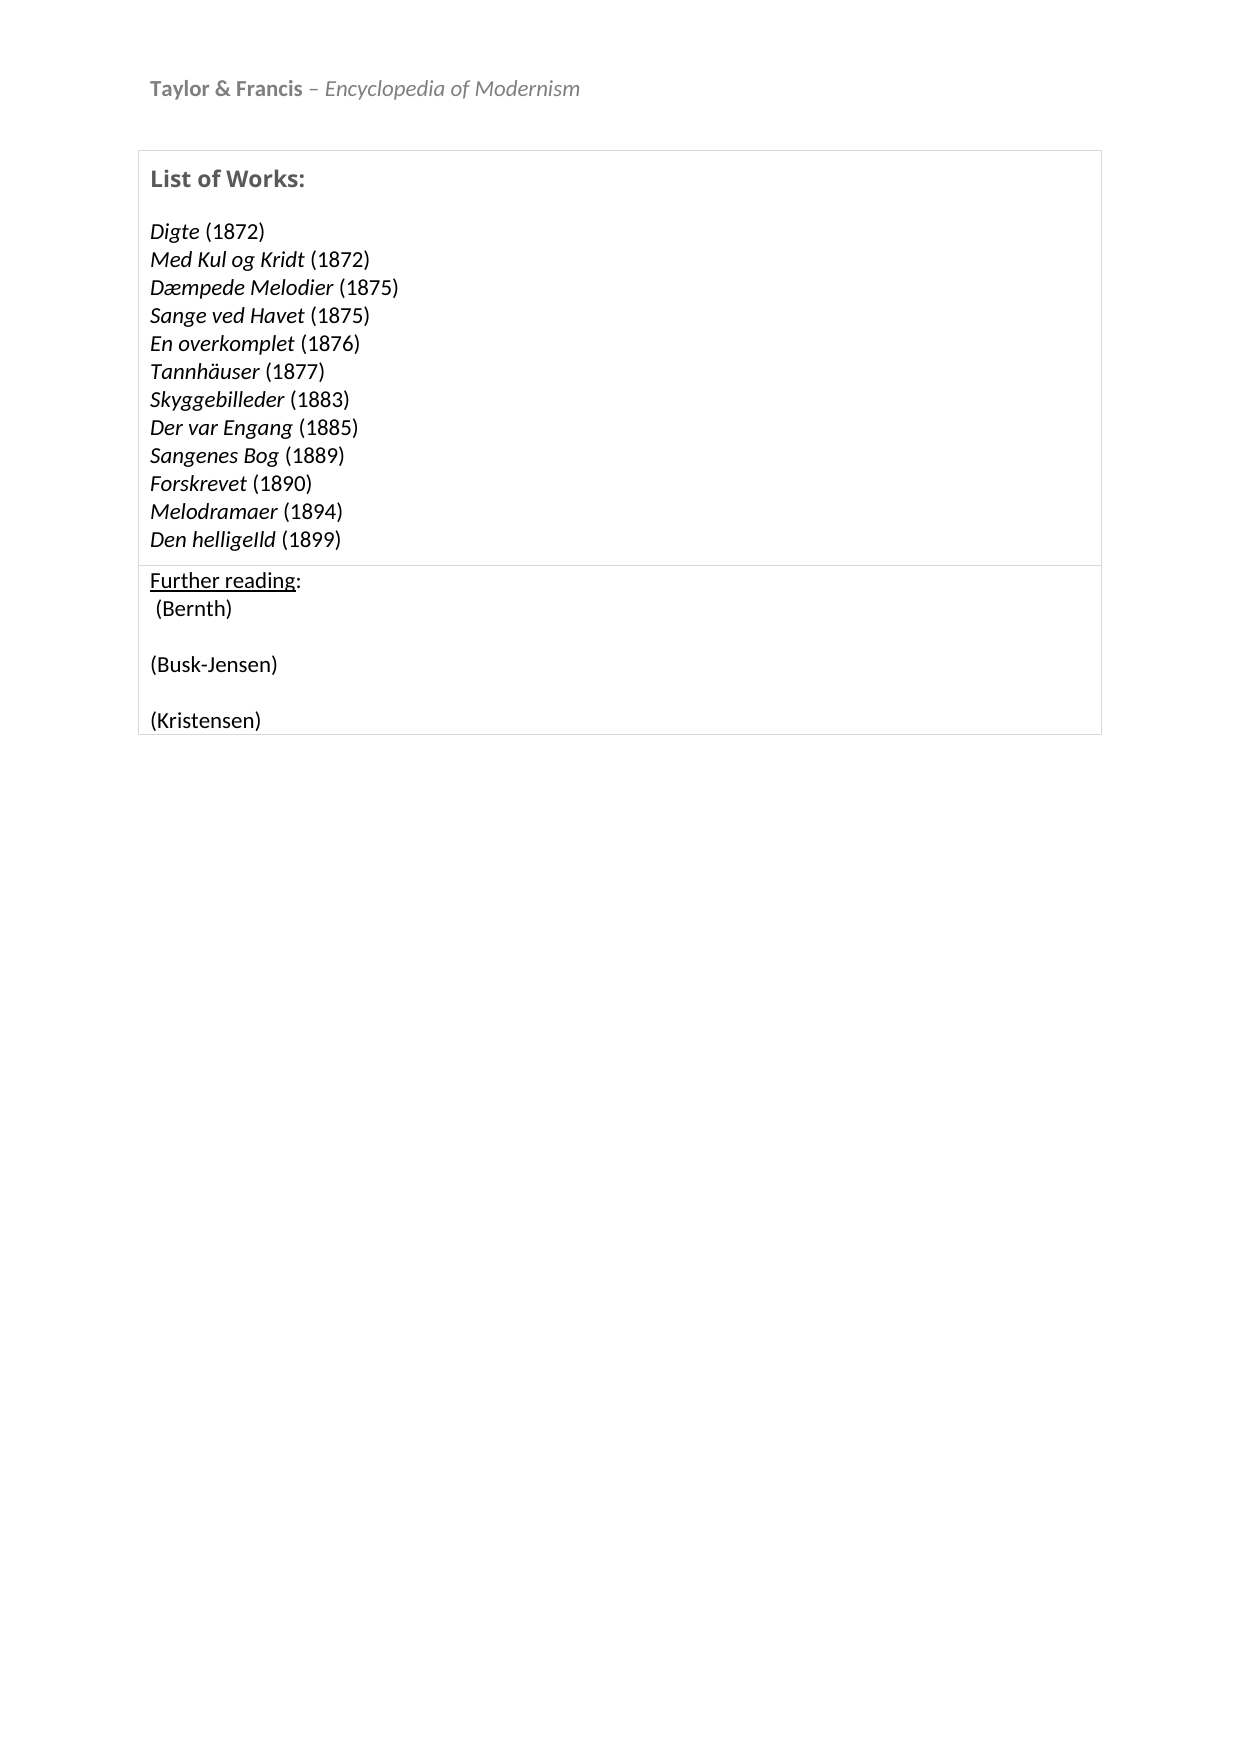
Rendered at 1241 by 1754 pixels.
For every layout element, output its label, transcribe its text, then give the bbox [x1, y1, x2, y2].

table_cell Further reading: [139, 566, 1101, 734]
